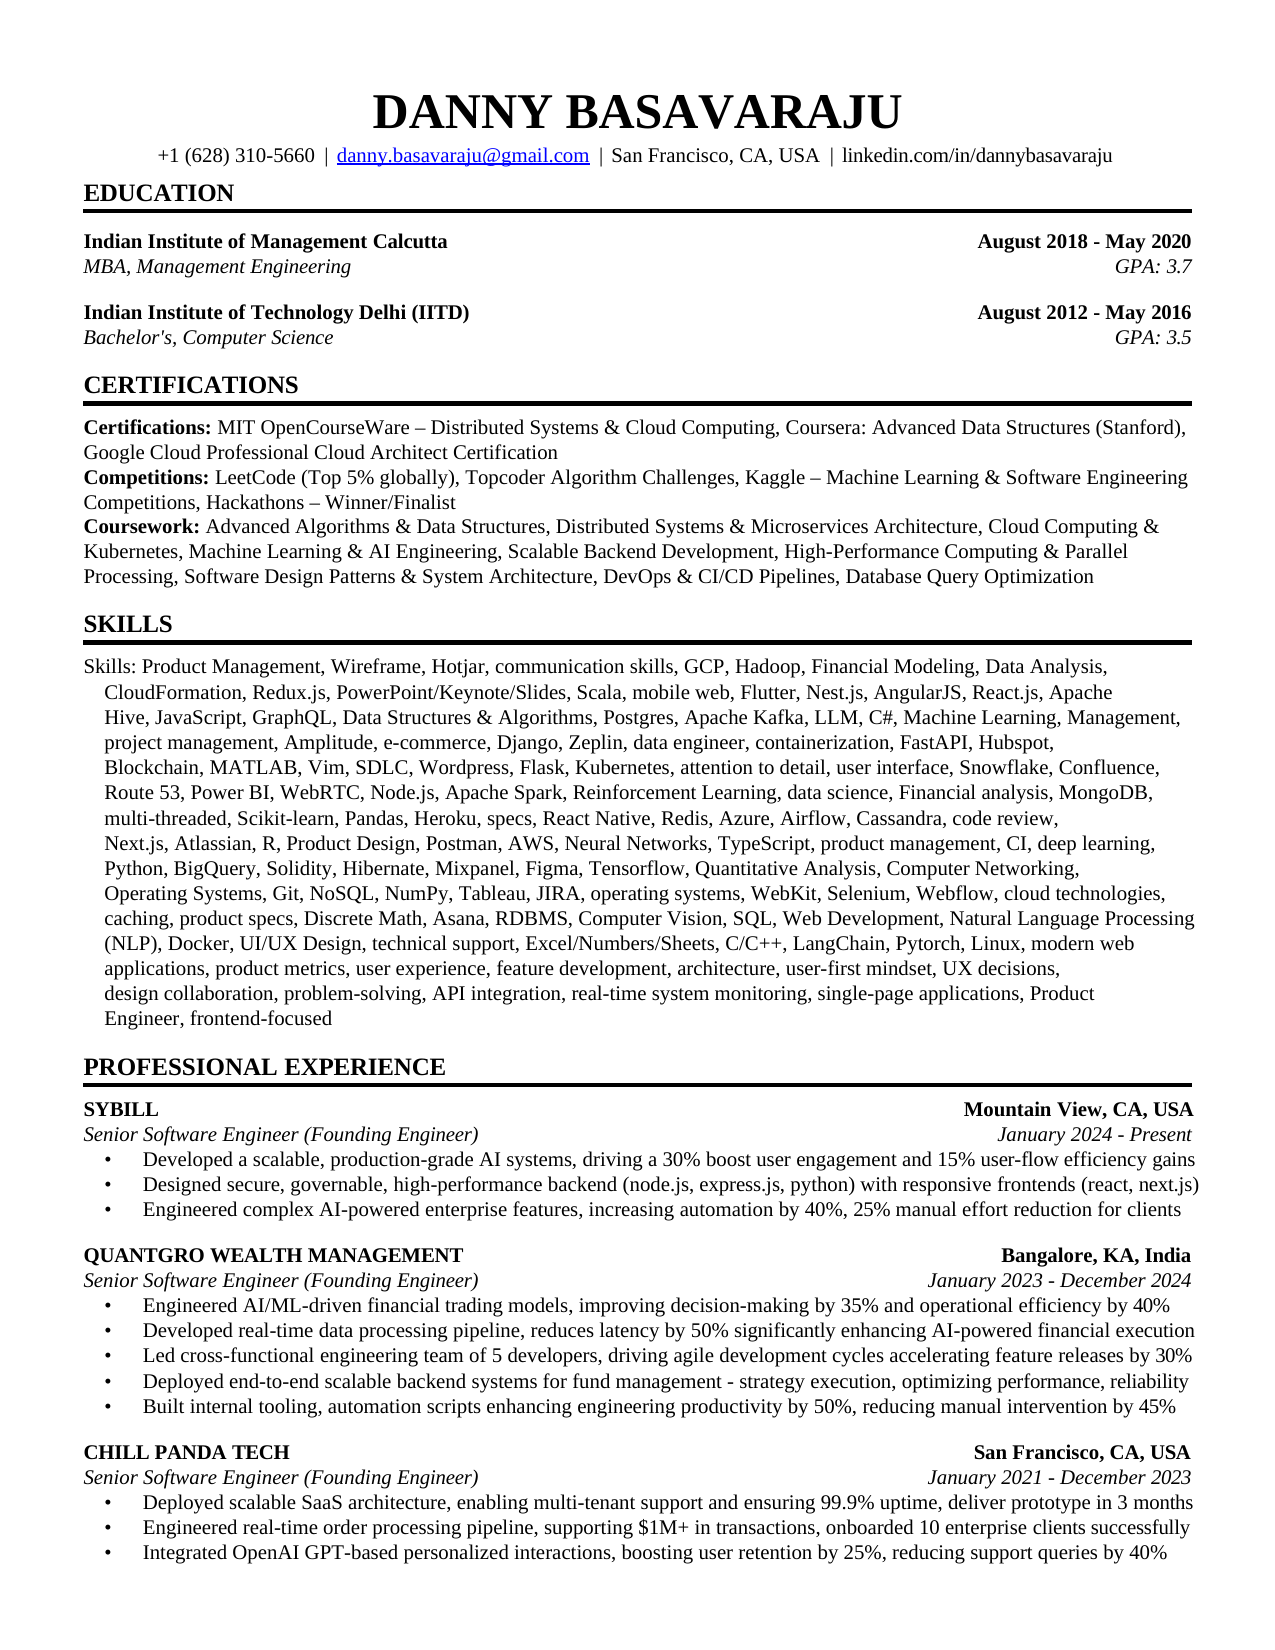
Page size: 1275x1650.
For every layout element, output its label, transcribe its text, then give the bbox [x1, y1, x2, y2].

text caching, product specs, Discrete Math, Asana, RDBMS, Computer Vision, SQL, Web Development, Natural Language Processing [104, 906, 1200, 930]
list Built internal tooling, automation scripts enhancing engineering productivity by 50%, reducing manual intervention by 45% [104, 1394, 1200, 1418]
list Engineered AI/ML-driven financial trading models, improving decision-making by 35% and operational efficiency by 40% [104, 1293, 1200, 1317]
list Designed secure, governable, high-performance backend (node.js, express.js, python) with responsive frontends (react, next.js) [104, 1172, 1200, 1196]
subtitle EDUCATION [83, 178, 1200, 207]
list Engineered real-time order processing pipeline, supporting $1M+ in transactions, onboarded 10 enterprise clients successfully [104, 1515, 1200, 1539]
subtitle Indian Institute of Management Calcutta August 2018 - May 2020 [75, 229, 1200, 253]
list Deployed end-to-end scalable backend systems for fund management - strategy execution, optimizing performance, reliability [104, 1368, 1200, 1393]
text MBA, Management Engineering GPA: 3.7 [75, 254, 1200, 278]
subtitle QUANTGRO WEALTH MANAGEMENT Bangalore, KA, India [83, 1243, 1200, 1267]
subtitle Indian Institute of Technology Delhi (IITD) August 2012 - May 2016 [75, 300, 1200, 324]
text +1 (628) 310-5660 | danny.basavaraju@gmail.com | San Francisco, CA, USA | linkedin.com/in/dannybasavaraju [75, 143, 1195, 167]
text Bachelor's, Computer Science GPA: 3.5 [75, 325, 1200, 349]
list Developed a scalable, production-grade AI systems, driving a 30% boost user engagement and 15% user-flow efficiency gains [104, 1147, 1200, 1171]
text CloudFormation, Redux.js, PowerPoint/Keynote/Slides, Scala, mobile web, Flutter, Nest.js, AngularJS, React.js, Apache [104, 680, 1200, 704]
text Python, BigQuery, Solidity, Hibernate, Mixpanel, Figma, Tensorflow, Quantitative Analysis, Computer Networking, [104, 856, 1200, 880]
text Senior Software Engineer (Founding Engineer) January 2024 - Present [83, 1122, 1200, 1146]
text Hive, JavaScript, GraphQL, Data Structures & Algorithms, Postgres, Apache Kafka, LLM, C#, Machine Learning, Management, [104, 705, 1200, 729]
list Engineered complex AI-powered enterprise features, increasing automation by 40%, 25% manual effort reduction for clients [104, 1197, 1200, 1221]
title DANNY BASAVARAJU [80, 82, 1195, 139]
text multi-threaded, Scikit-learn, Pandas, Heroku, specs, React Native, Redis, Azure, Airflow, Cassandra, code review, [104, 805, 1200, 829]
list Developed real-time data processing pipeline, reduces latency by 50% significantly enhancing AI-powered financial execution [104, 1318, 1200, 1342]
list Integrated OpenAI GPT-based personalized interactions, boosting user retention by 25%, reducing support queries by 40% [104, 1540, 1200, 1564]
subtitle SKILLS [83, 609, 1200, 638]
text Route 53, Power BI, WebRTC, Node.js, Apache Spark, Reinforcement Learning, data science, Financial analysis, MongoDB, [104, 780, 1200, 804]
text design collaboration, problem-solving, API integration, real-time system monitoring, single-page applications, Product [104, 981, 1200, 1005]
text Certifications: MIT OpenCourseWare – Distributed Systems & Cloud Computing, Coursera: Advanced Data Structures (Stanford), Google Cloud Professional Cloud Architect Certification [83, 415, 1200, 464]
list Led cross-functional engineering team of 5 developers, driving agile development cycles accelerating feature releases by 30% [104, 1343, 1200, 1367]
subtitle CHILL PANDA TECH San Francisco, CA, USA [83, 1439, 1200, 1464]
subtitle SYBILL Mountain View, CA, USA [83, 1097, 1200, 1121]
subtitle PROFESSIONAL EXPERIENCE [83, 1052, 1200, 1081]
text applications, product metrics, user experience, feature development, architecture, user-first mindset, UX decisions, [104, 956, 1200, 980]
text Senior Software Engineer (Founding Engineer) January 2023 - December 2024 [83, 1268, 1200, 1292]
text Senior Software Engineer (Founding Engineer) January 2021 - December 2023 [83, 1465, 1200, 1489]
text project management, Amplitude, e-commerce, Django, Zeplin, data engineer, containerization, FastAPI, Hubspot, [104, 730, 1200, 754]
text Next.js, Atlassian, R, Product Design, Postman, AWS, Neural Networks, TypeScript, product management, CI, deep learning, [104, 831, 1200, 854]
text (NLP), Docker, UI/UX Design, technical support, Excel/Numbers/Sheets, C/C++, LangChain, Pytorch, Linux, modern web [104, 931, 1200, 955]
text Operating Systems, Git, NoSQL, NumPy, Tableau, JIRA, operating systems, WebKit, Selenium, Webflow, cloud technologies, [104, 881, 1200, 905]
text Coursework: Advanced Algorithms & Data Structures, Distributed Systems & Microservices Architecture, Cloud Computing & Kubernetes, Machine Learning & AI Engineering, Scalable Backend Development, High-Performance Computing & Parallel Processing, Software Design Patterns & System Architecture, DevOps & CI/CD Pipelines, Database Query Optimization [83, 514, 1197, 588]
text Blockchain, MATLAB, Vim, SDLC, Wordpress, Flask, Kubernetes, attention to detail, user interface, Snowflake, Confluence, [104, 755, 1200, 779]
subtitle CERTIFICATIONS [83, 371, 1200, 399]
text Skills: Product Management, Wireframe, Hotjar, communication skills, GCP, Hadoop, Financial Modeling, Data Analysis, [83, 654, 1200, 678]
list Deployed scalable SaaS architecture, enabling multi-tenant support and ensuring 99.9% uptime, deliver prototype in 3 months [104, 1490, 1200, 1514]
text Engineer, frontend-focused [104, 1006, 1200, 1030]
text Competitions: LeetCode (Top 5% globally), Topcoder Algorithm Challenges, Kaggle – Machine Learning & Software Engineering Competitions, Hackathons – Winner/Finalist [83, 465, 1200, 514]
